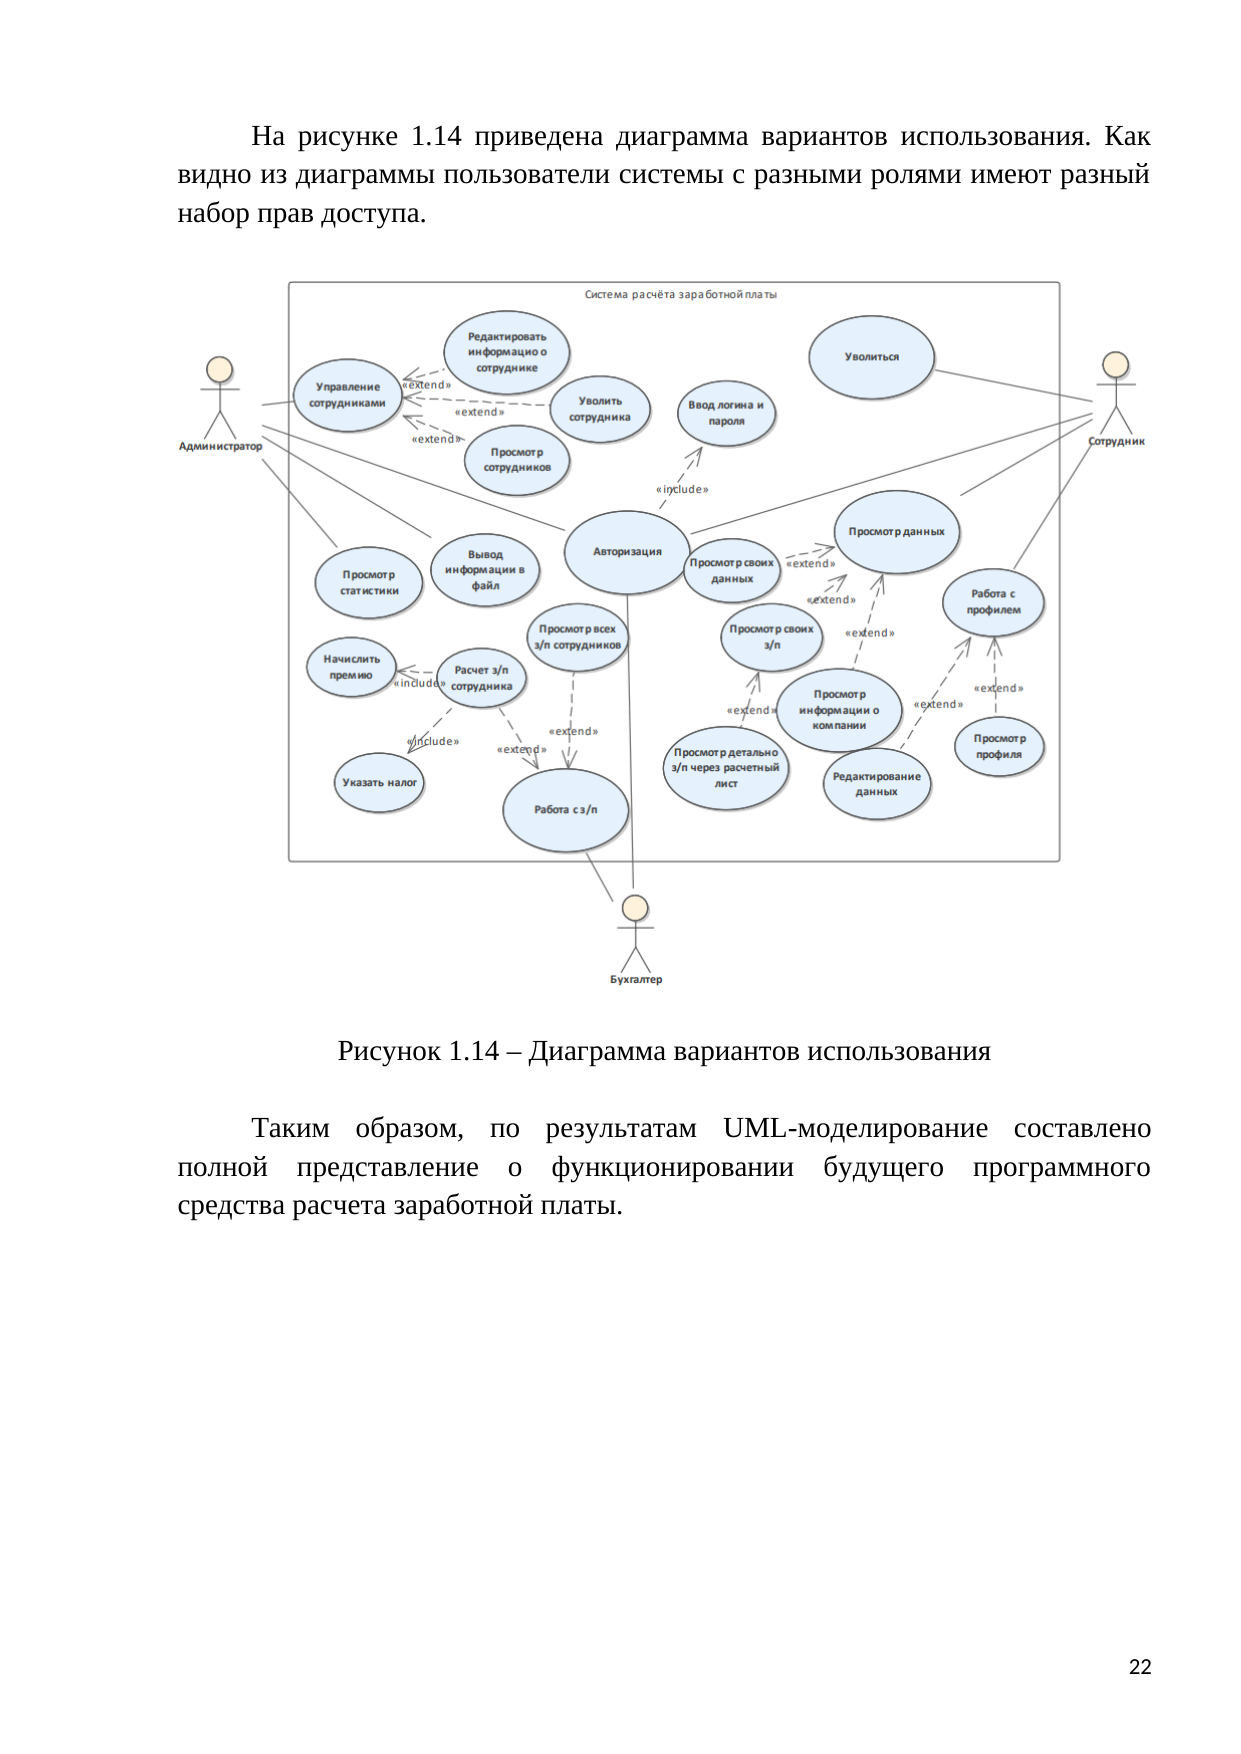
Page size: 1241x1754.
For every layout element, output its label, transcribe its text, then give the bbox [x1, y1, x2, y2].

text Таким образом, по результатам UML-моделирование составлено полной представление о функционировании будущего программного средства расчета заработной платы. [177, 1110, 1152, 1221]
picture [177, 272, 1152, 990]
text На рисунке 1.14 приведена диаграмма вариантов использования. Как видно из диаграммы пользователи системы с разными ролями имеют разный набор прав доступа. [177, 118, 1152, 229]
text Рисунок 1.14 – Диаграмма вариантов использования [177, 1033, 1152, 1067]
